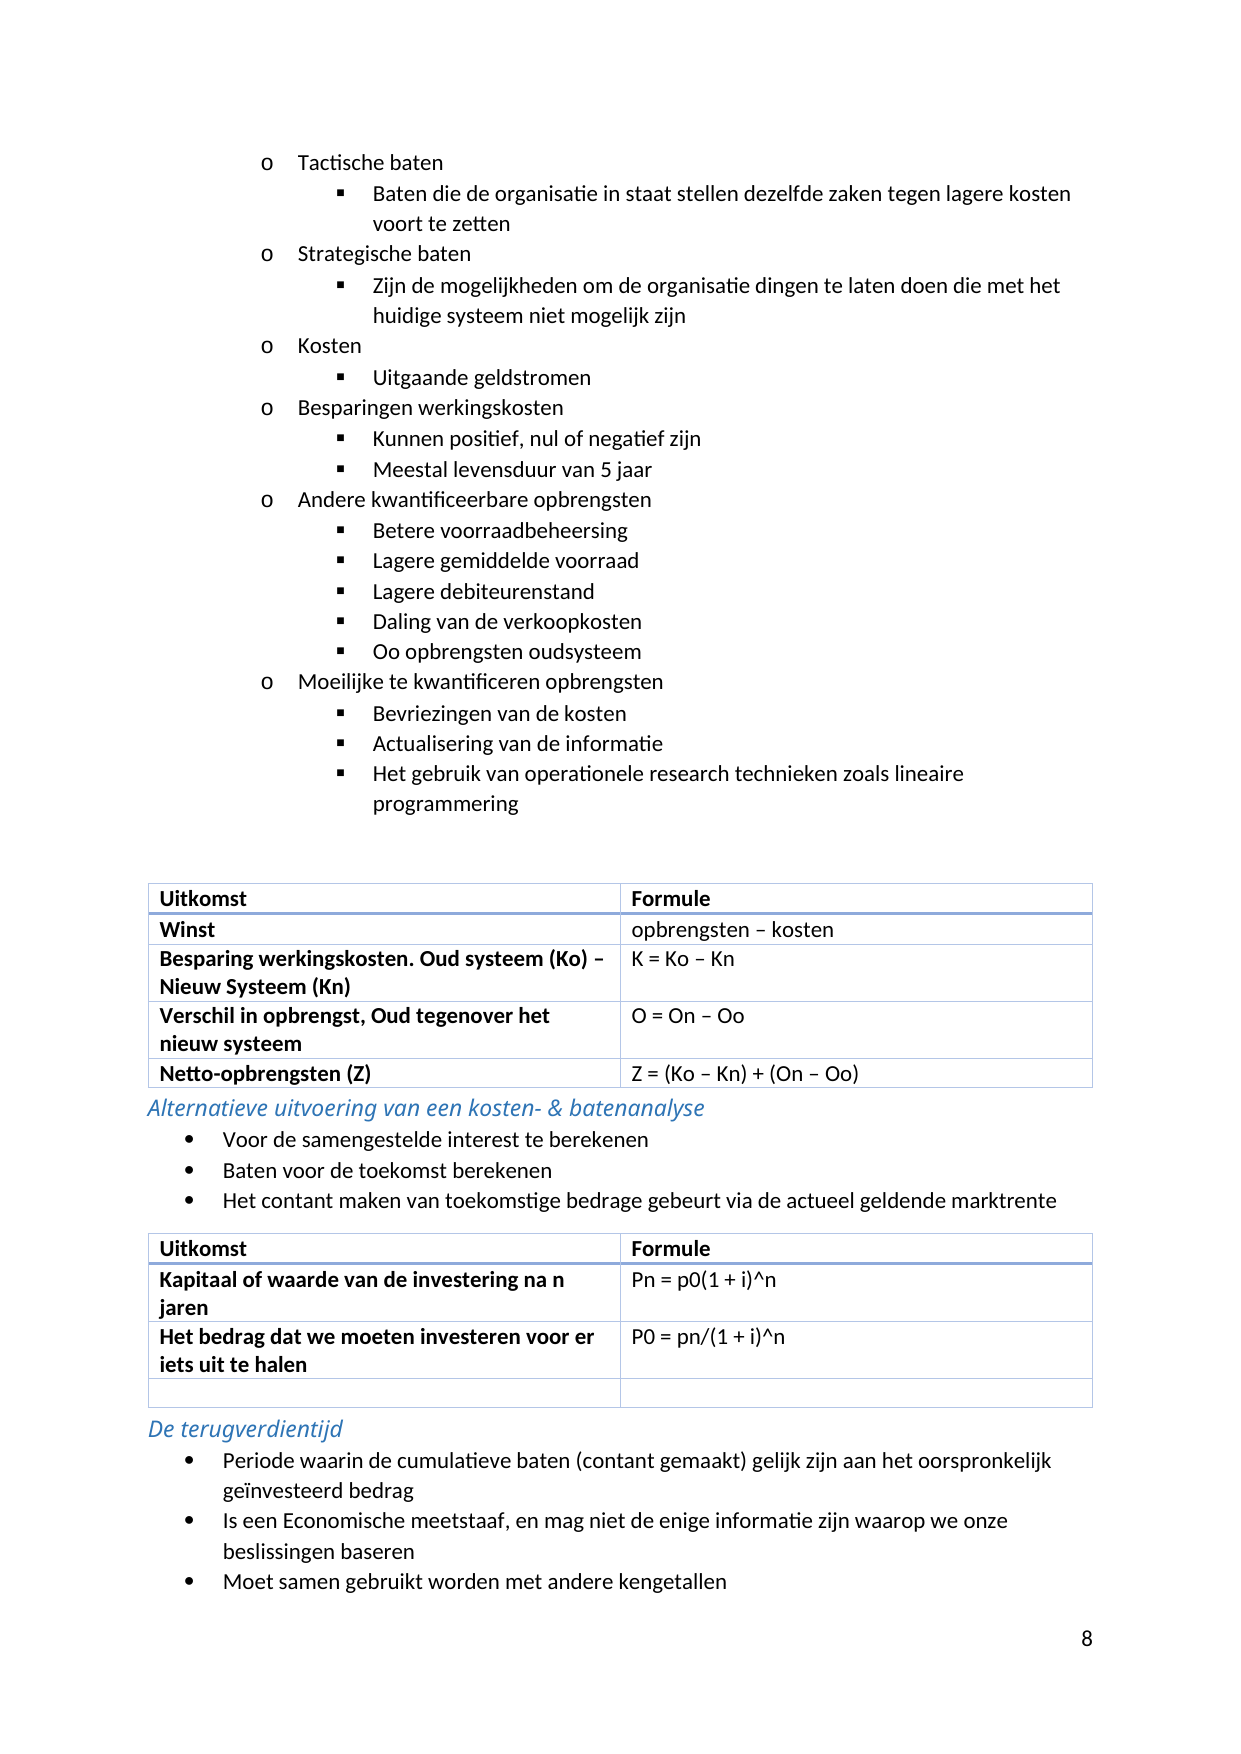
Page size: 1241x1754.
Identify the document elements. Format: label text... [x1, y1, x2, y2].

list Besparingen werkingskosten [260, 393, 1093, 422]
table_header Formule [621, 1234, 1092, 1262]
list Tactische baten [260, 148, 1093, 177]
list Andere kwantificeerbare opbrengsten [260, 485, 1093, 514]
list Strategische baten [260, 239, 1093, 269]
list Het contant maken van toekomstige bedrage gebeurt via de actueel geldende marktrente [185, 1186, 1093, 1214]
list Moet samen gebruikt worden met andere kengetallen [185, 1567, 1093, 1595]
table_cell [149, 1379, 620, 1407]
list Is een Economische meetstaaf, en mag niet de enige informatie zijn waarop we onze beslissingen baseren [185, 1507, 1093, 1565]
table_cell Z = (Ko – Kn) + (On – Oo) [621, 1059, 1092, 1087]
table_cell O = On – Oo [621, 1002, 1092, 1058]
list Oo opbrengsten oudsysteem [335, 637, 1093, 665]
list Periode waarin de cumulatieve baten (contant gemaakt) gelijk zijn aan het oorspronkelijk geïnvesteerd bedrag [185, 1446, 1093, 1504]
list Moeilijke te kwantificeren opbrengsten [260, 667, 1093, 697]
table_cell Winst [149, 915, 620, 943]
table_cell Verschil in opbrengst, Oud tegenover het nieuw systeem [149, 1002, 620, 1058]
table_cell Besparing werkingskosten. Oud systeem (Ko) – Nieuw Systeem (Kn) [149, 945, 620, 1001]
subtitle Alternatieve uitvoering van een kosten- & batenanalyse [148, 1092, 1093, 1123]
table_cell K = Ko – Kn [621, 945, 1092, 1001]
list Zijn de mogelijkheden om de organisatie dingen te laten doen die met het huidige systeem niet mogelijk zijn [335, 271, 1093, 329]
table_cell Kapitaal of waarde van de investering na n jaren [149, 1265, 620, 1321]
list Kunnen positief, nul of negatief zijn [335, 424, 1093, 452]
list Meestal levensduur van 5 jaar [335, 455, 1093, 483]
table_header Uitkomst [149, 884, 620, 912]
table_cell Netto-opbrengsten (Z) [149, 1059, 620, 1087]
table_cell [621, 1379, 1092, 1407]
table_header Formule [621, 884, 1092, 912]
subtitle De terugverdientijd [148, 1412, 1093, 1444]
list Daling van de verkoopkosten [335, 607, 1093, 635]
list Actualisering van de informatie [335, 729, 1093, 757]
list Bevriezingen van de kosten [335, 699, 1093, 727]
table_cell Het bedrag dat we moeten investeren voor er iets uit te halen [149, 1322, 620, 1378]
table_cell P0 = pn/(1 + i)^n [621, 1322, 1092, 1378]
list Lagere debiteurenstand [335, 577, 1093, 605]
table_header Uitkomst [149, 1234, 620, 1262]
list Baten die de organisatie in staat stellen dezelfde zaken tegen lagere kosten voort te zetten [335, 179, 1093, 237]
list Betere voorraadbeheersing [335, 516, 1093, 544]
list Kosten [260, 331, 1093, 361]
list Uitgaande geldstromen [335, 363, 1093, 391]
list Voor de samengestelde interest te berekenen [185, 1126, 1093, 1154]
list Baten voor de toekomst berekenen [185, 1156, 1093, 1184]
list Het gebruik van operationele research technieken zoals lineaire programmering [335, 759, 1093, 817]
table_cell Pn = p0(1 + i)^n [621, 1265, 1092, 1321]
list Lagere gemiddelde voorraad [335, 547, 1093, 574]
table_cell opbrengsten – kosten [621, 915, 1092, 943]
